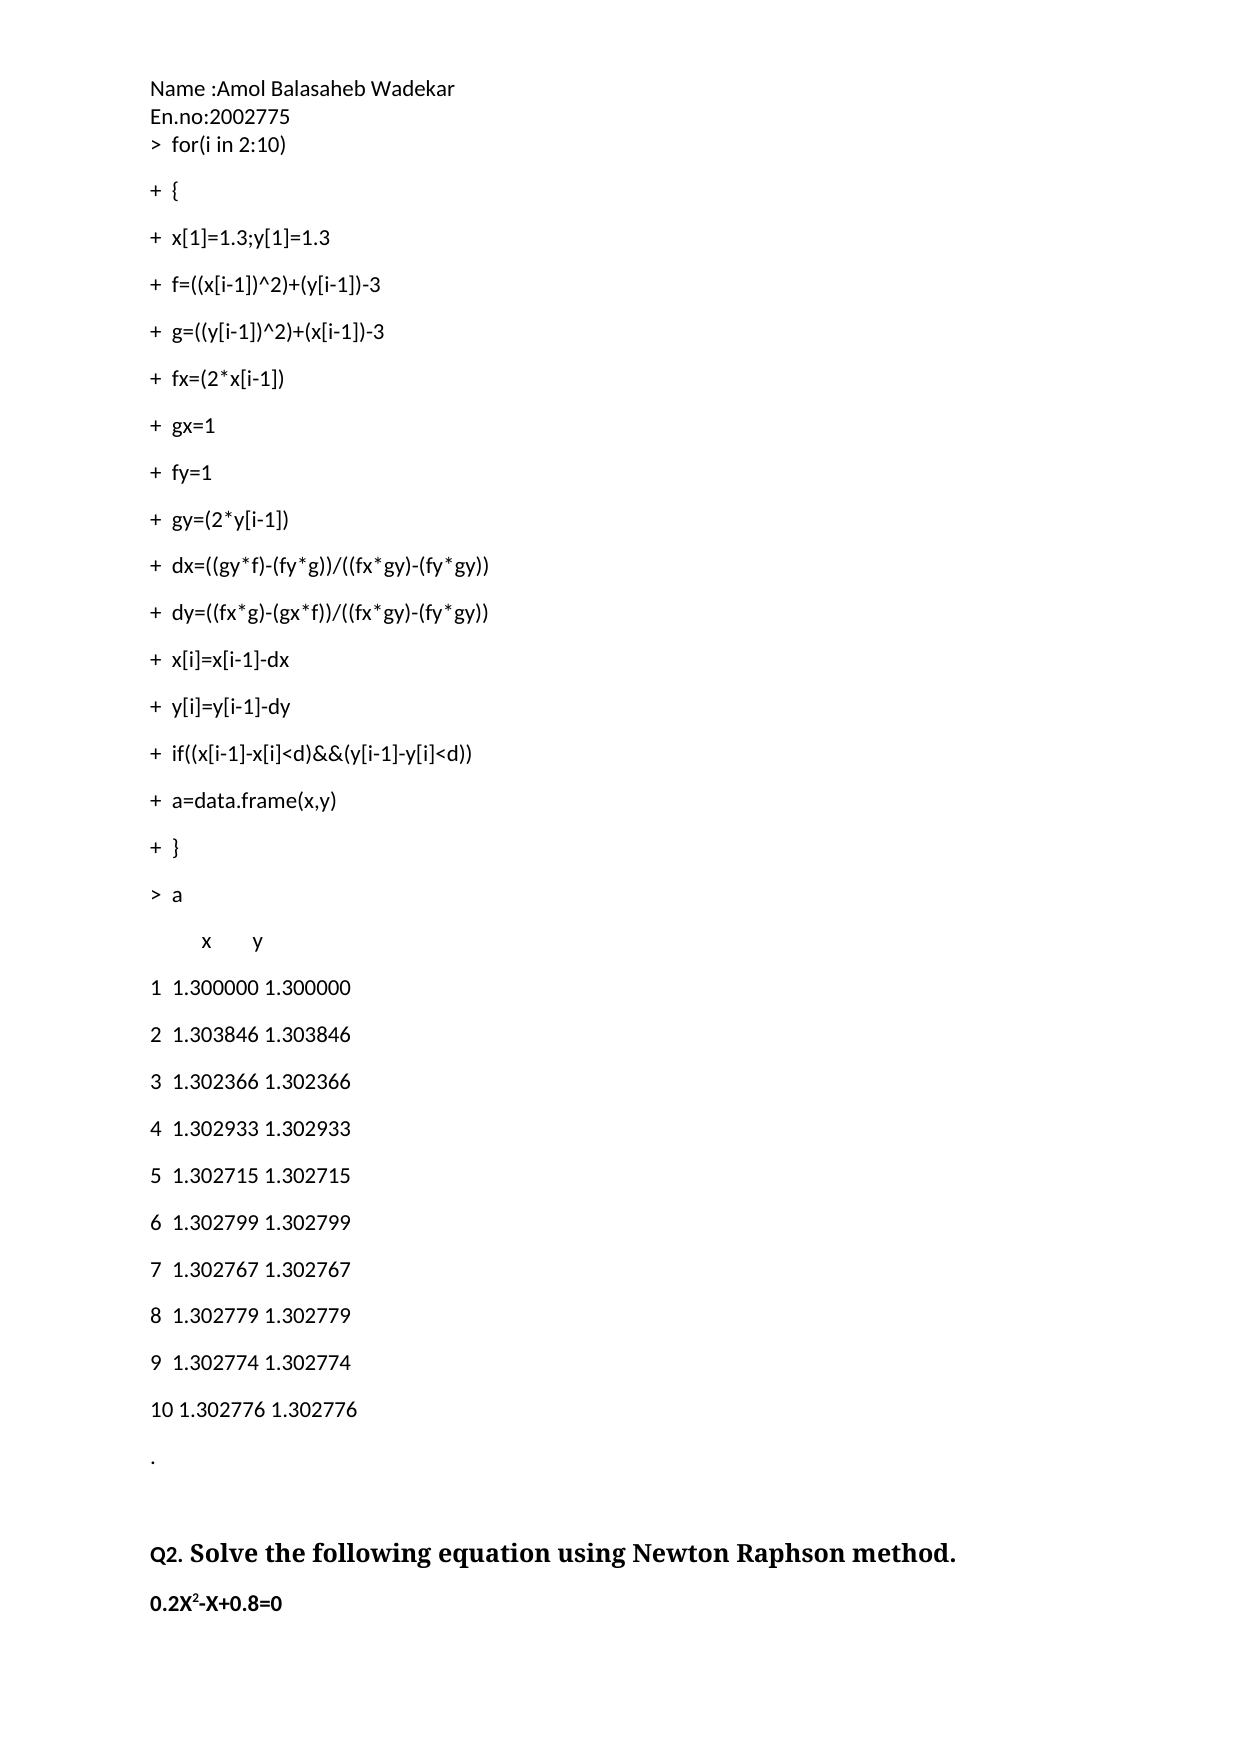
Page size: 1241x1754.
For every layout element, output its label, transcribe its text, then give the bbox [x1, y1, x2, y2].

text 7 1.302767 1.302767 [150, 1255, 1165, 1283]
text . [150, 1442, 1165, 1470]
text + dx=((gy*f)-(fy*g))/((fx*gy)-(fy*gy)) [150, 552, 1165, 580]
text 8 1.302779 1.302779 [150, 1302, 1165, 1330]
text 5 1.302715 1.302715 [150, 1161, 1165, 1189]
text + f=((x[i-1])^2)+(y[i-1])-3 [150, 270, 1165, 298]
text + } [150, 833, 1165, 861]
text + { [150, 177, 1165, 205]
text + gx=1 [150, 411, 1165, 439]
text + x[1]=1.3;y[1]=1.3 [150, 223, 1165, 252]
text + x[i]=x[i-1]-dx [150, 645, 1165, 673]
text 10 1.302776 1.302776 [150, 1395, 1165, 1423]
text + y[i]=y[i-1]-dy [150, 692, 1165, 720]
text 0.2X2-X+0.8=0 [150, 1589, 1165, 1617]
text + a=data.frame(x,y) [150, 786, 1165, 814]
text 4 1.302933 1.302933 [150, 1114, 1165, 1142]
text + g=((y[i-1])^2)+(x[i-1])-3 [150, 317, 1165, 345]
text > for(i in 2:10) [150, 130, 1165, 158]
text + fy=1 [150, 458, 1165, 486]
text 1 1.300000 1.300000 [150, 973, 1165, 1002]
text + fx=(2*x[i-1]) [150, 364, 1165, 392]
text > a [150, 880, 1165, 908]
text 6 1.302799 1.302799 [150, 1208, 1165, 1236]
text x y [150, 927, 1165, 955]
text + dy=((fx*g)-(gx*f))/((fx*gy)-(fy*gy)) [150, 598, 1165, 627]
text Q2. Solve the following equation using Newton Raphson method. [150, 1536, 1165, 1570]
text + if((x[i-1]-x[i]<d)&&(y[i-1]-y[i]<d)) [150, 739, 1165, 767]
text 2 1.303846 1.303846 [150, 1020, 1165, 1048]
text + gy=(2*y[i-1]) [150, 505, 1165, 533]
text 3 1.302366 1.302366 [150, 1067, 1165, 1095]
text 9 1.302774 1.302774 [150, 1348, 1165, 1377]
